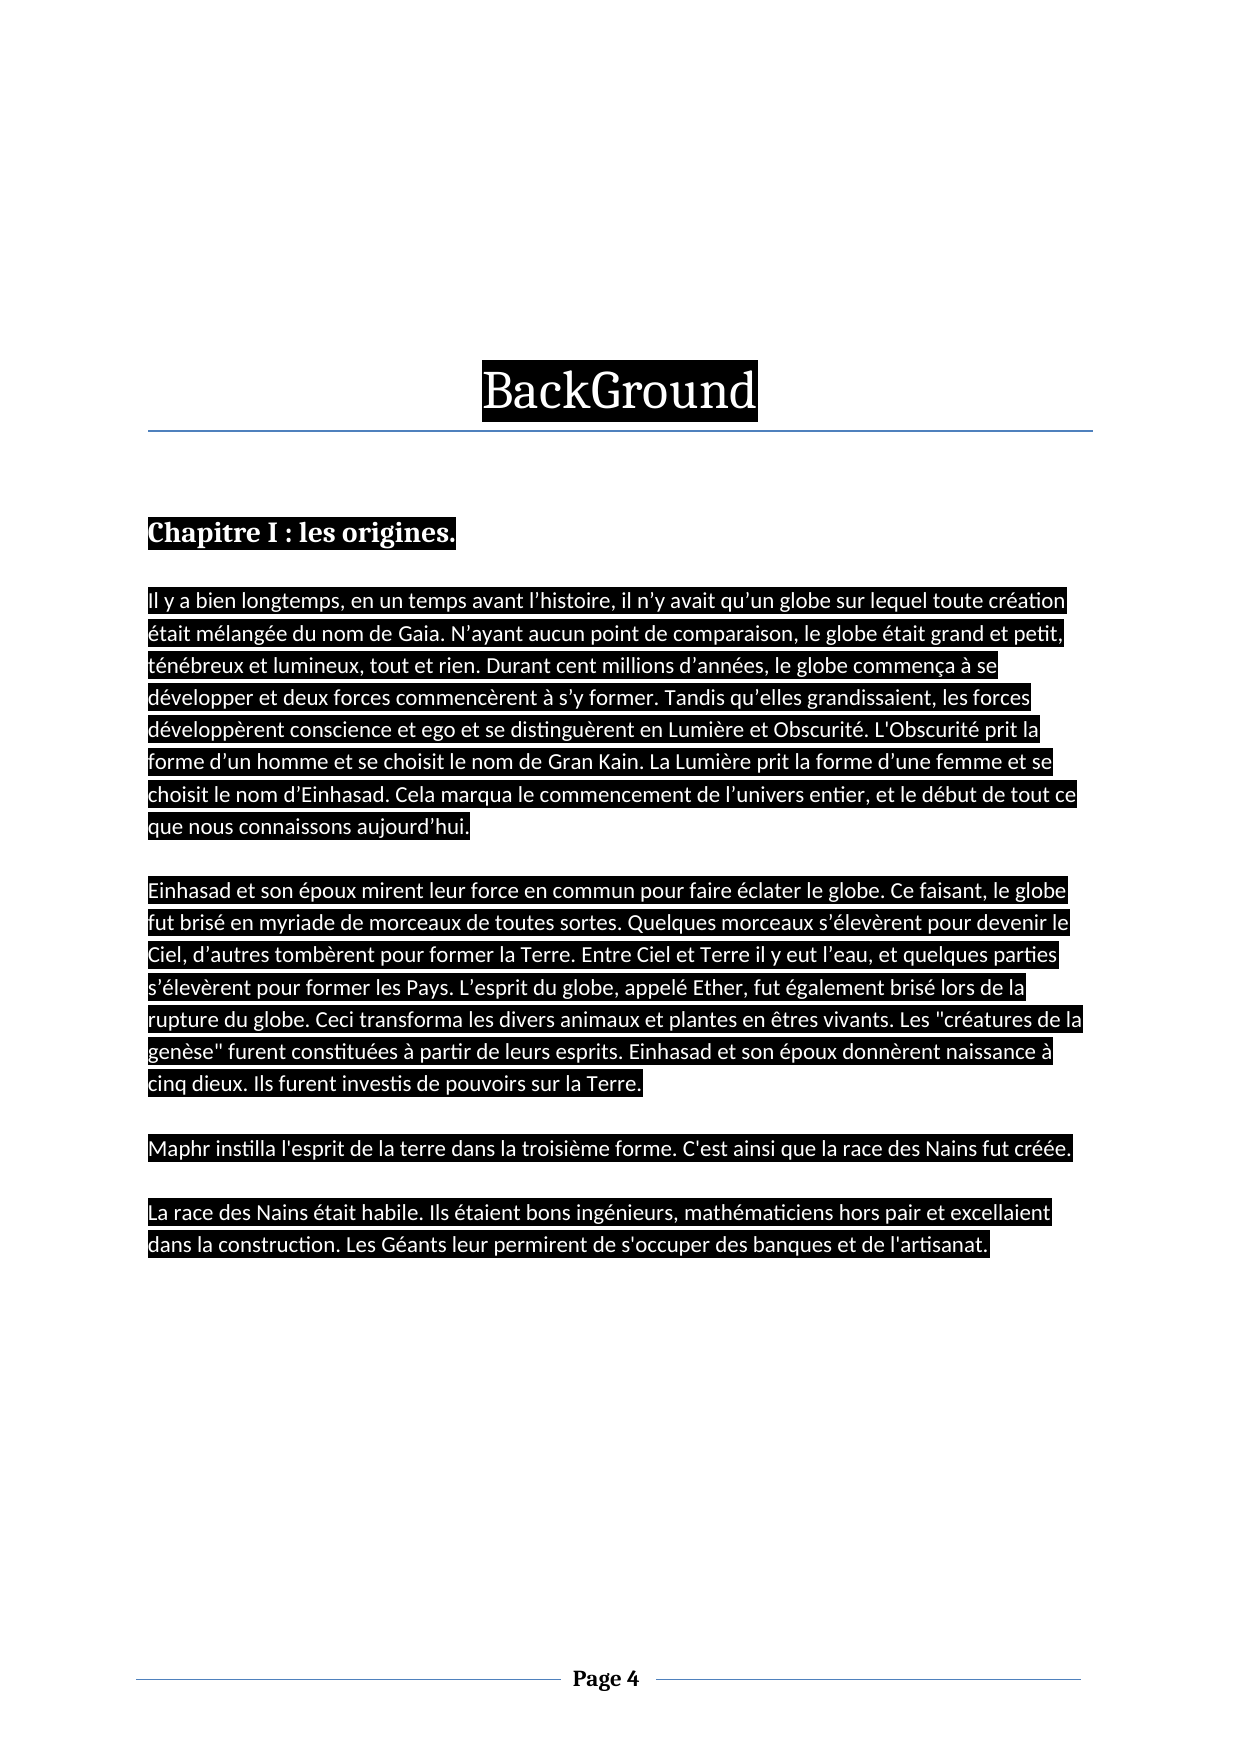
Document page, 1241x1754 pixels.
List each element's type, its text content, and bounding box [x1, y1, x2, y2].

title BackGround [148, 360, 1093, 430]
text Chapitre I : les origines. Il y a bien longtemps, en un temps avant l’histoire, il n’y avait qu’un globe sur lequel toute création était mélangée du nom de Gaia. N’ayant aucun point de comparaison, le globe était grand et petit, ténébreux et lumineux, tout et rien. Durant cent millions d’années, le globe commença à se développer et deux forces commencèrent à s’y former. Tandis qu’elles grandissaient, les forces développèrent conscience et ego et se distinguèrent en Lumière et Obscurité. L'Obscurité prit la forme d’un homme et se choisit le nom de Gran Kain. La Lumière prit la forme d’une femme et se choisit le nom d’Einhasad. Cela marqua le commencement de l’univers entier, et le début de tout ce que nous connaissons aujourd’hui. Einhasad et son époux mirent leur force en commun pour faire éclater le globe. Ce faisant, le globe fut brisé en myriade de morceaux de toutes sortes. Quelques morceaux s’élevèrent pour devenir le Ciel, d’autres tombèrent pour former la Terre. Entre Ciel et Terre il y eut l’eau, et quelques parties s’élevèrent pour former les Pays. L’esprit du globe, appelé Ether, fut également brisé lors de la rupture du globe. Ceci transforma les divers animaux et plantes en êtres vivants. Les "créatures de la genèse" furent constituées à partir de leurs esprits. Einhasad et son époux donnèrent naissance à cinq dieux. Ils furent investis de pouvoirs sur la Terre. Maphr instilla l'esprit de la terre dans la troisième forme. C'est ainsi que la race des Nains fut créée. La race des Nains était habile. Ils étaient bons ingénieurs, mathématiciens hors pair et excellaient dans la construction. Les Géants leur permirent de s'occuper des banques et de l'artisanat. [148, 517, 1093, 1258]
